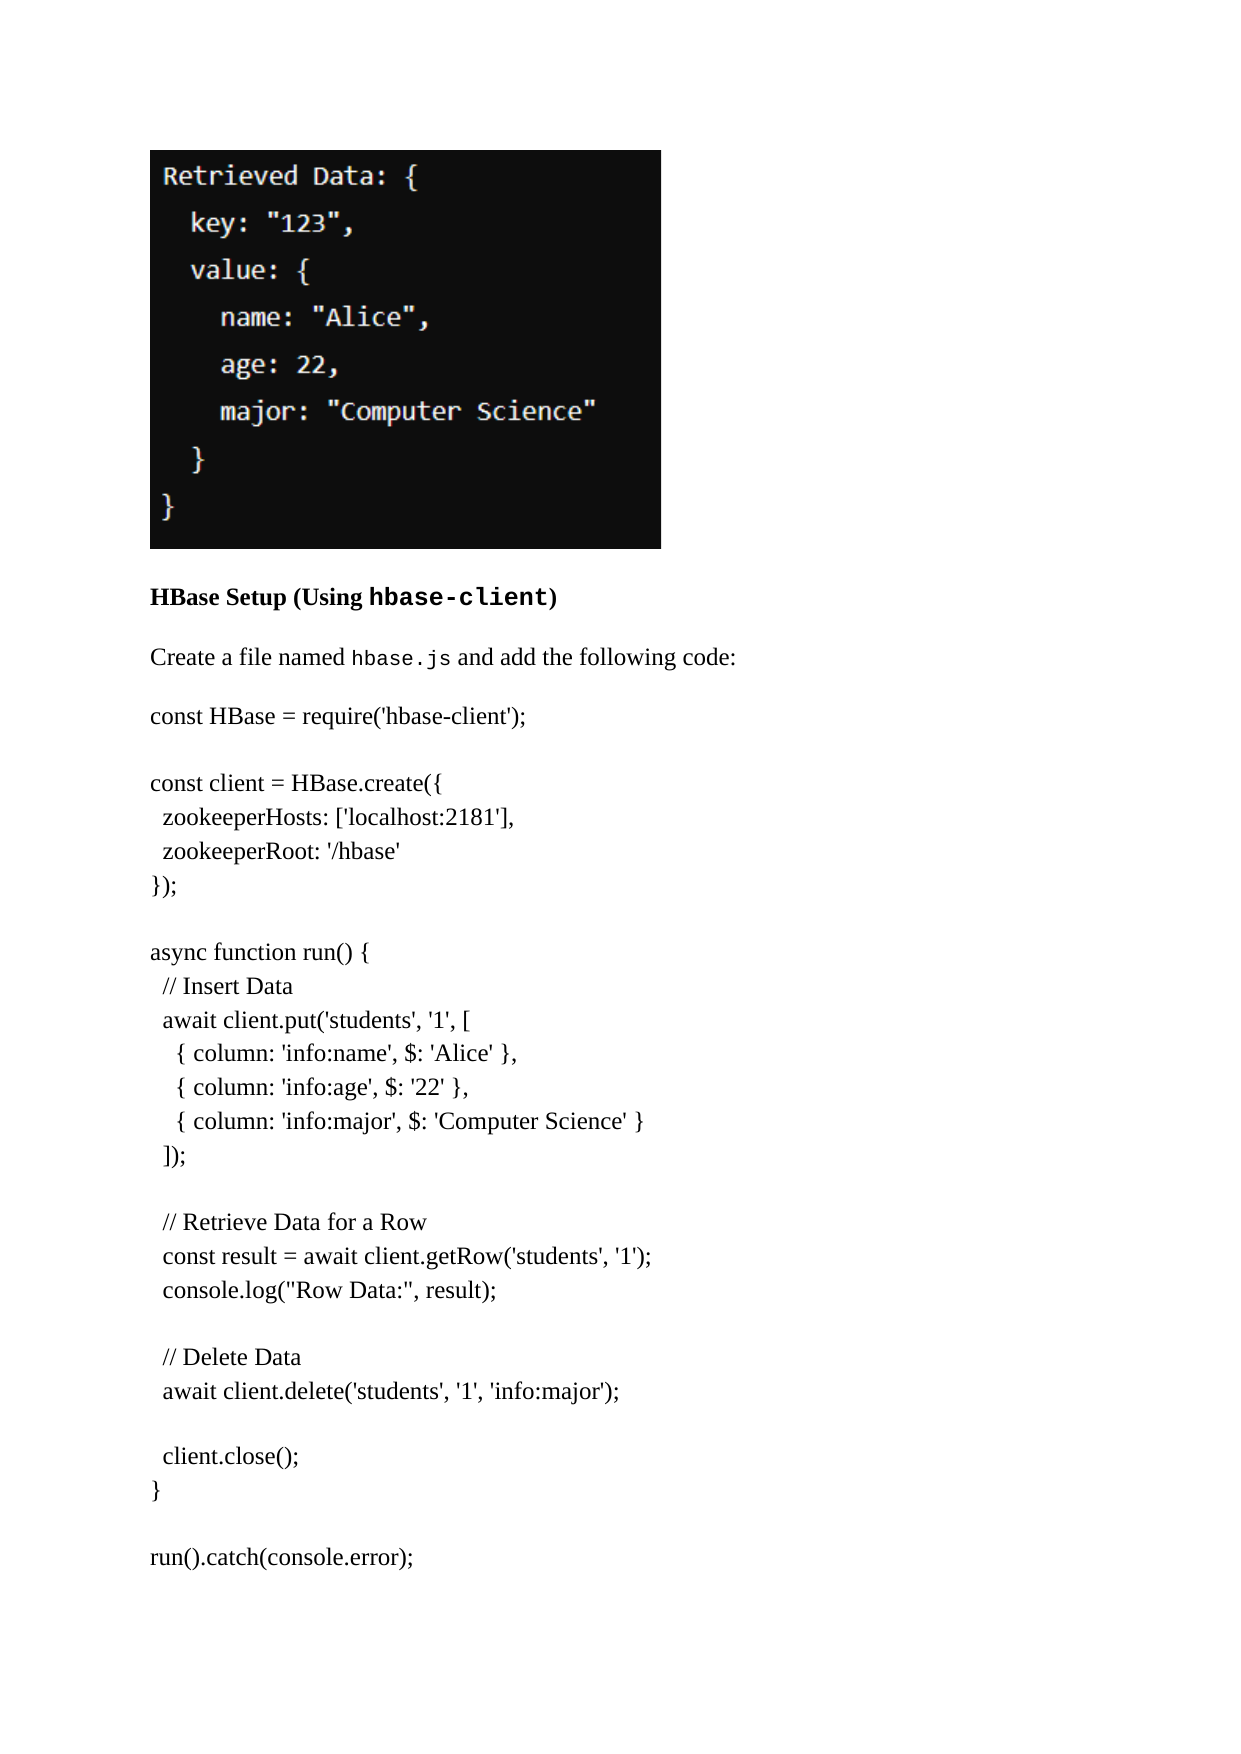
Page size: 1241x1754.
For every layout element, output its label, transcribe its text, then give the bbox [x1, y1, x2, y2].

text { column: 'info:age', $: '22' }, [150, 1072, 1090, 1101]
text // Insert Data [150, 971, 1090, 1000]
text } [150, 1475, 1090, 1504]
text const result = await client.getRow('students', '1'); [150, 1241, 1090, 1270]
text zookeeperHosts: ['localhost:2181'], [150, 802, 1090, 831]
text client.close(); [150, 1441, 1090, 1470]
text { column: 'info:name', $: 'Alice' }, [150, 1038, 1090, 1067]
text const client = HBase.create({ [150, 768, 1090, 797]
picture [150, 150, 662, 549]
text zookeeperRoot: '/hbase' [150, 836, 1090, 865]
text run().catch(console.error); [150, 1542, 1090, 1571]
text async function run() { [150, 937, 1090, 966]
text await client.delete('students', '1', 'info:major'); [150, 1376, 1090, 1405]
text }); [150, 870, 1090, 898]
text Create a file named hbase.js and add the following code: [150, 642, 1090, 672]
text // Delete Data [150, 1342, 1090, 1371]
text // Retrieve Data for a Row [150, 1207, 1090, 1236]
subtitle HBase Setup (Using hbase-client) [150, 582, 1090, 613]
text console.log("Row Data:", result); [150, 1275, 1090, 1303]
text await client.put('students', '1', [ [150, 1005, 1090, 1033]
text ]); [150, 1140, 1090, 1168]
text { column: 'info:major', $: 'Computer Science' } [150, 1106, 1090, 1135]
text const HBase = require('hbase-client'); [150, 701, 1090, 730]
